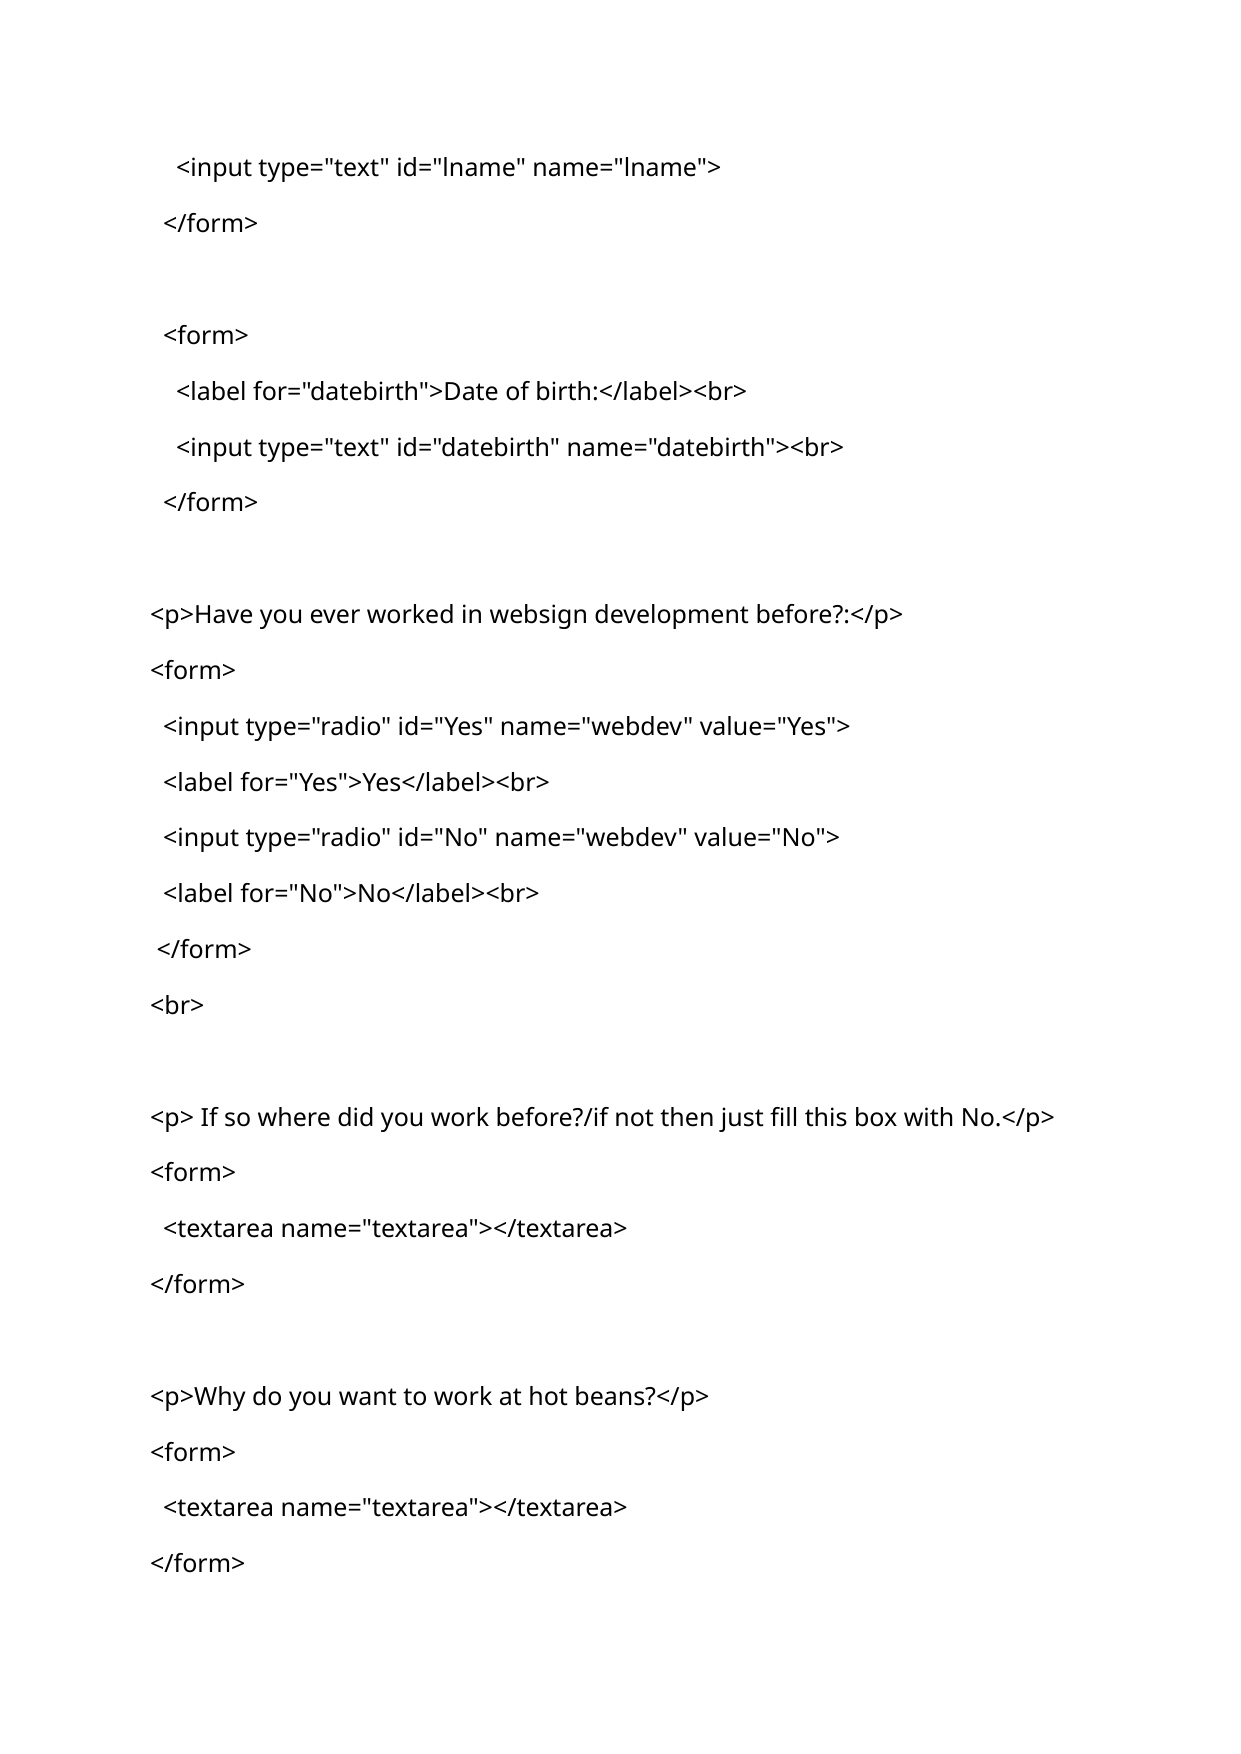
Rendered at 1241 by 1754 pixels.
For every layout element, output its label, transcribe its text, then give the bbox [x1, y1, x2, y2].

text </form> [150, 206, 1090, 240]
text <textarea name="textarea"></textarea> [150, 1211, 1090, 1245]
text <form> [150, 652, 1090, 687]
text <label for="Yes">Yes</label><br> [150, 764, 1090, 798]
text </form> [150, 1546, 1090, 1580]
text <form> [150, 317, 1090, 352]
text </form> [150, 932, 1090, 966]
text <input type="text" id="lname" name="lname"> [150, 150, 1090, 184]
text <label for="datebirth">Date of birth:</label><br> [150, 373, 1090, 407]
text <input type="radio" id="Yes" name="webdev" value="Yes"> [150, 708, 1090, 742]
text <br> [150, 987, 1090, 1022]
text <input type="text" id="datebirth" name="datebirth"><br> [150, 429, 1090, 463]
text </form> [150, 485, 1090, 519]
text <form> [150, 1434, 1090, 1468]
text <input type="radio" id="No" name="webdev" value="No"> [150, 820, 1090, 854]
text <p>Why do you want to work at hot beans?</p> [150, 1378, 1090, 1412]
text <p> If so where did you work before?/if not then just fill this box with No.</p> [150, 1099, 1090, 1133]
text <p>Have you ever worked in websign development before?:</p> [150, 597, 1090, 631]
text </form> [150, 1267, 1090, 1301]
text <label for="No">No</label><br> [150, 876, 1090, 910]
text <form> [150, 1155, 1090, 1189]
text <textarea name="textarea"></textarea> [150, 1490, 1090, 1524]
